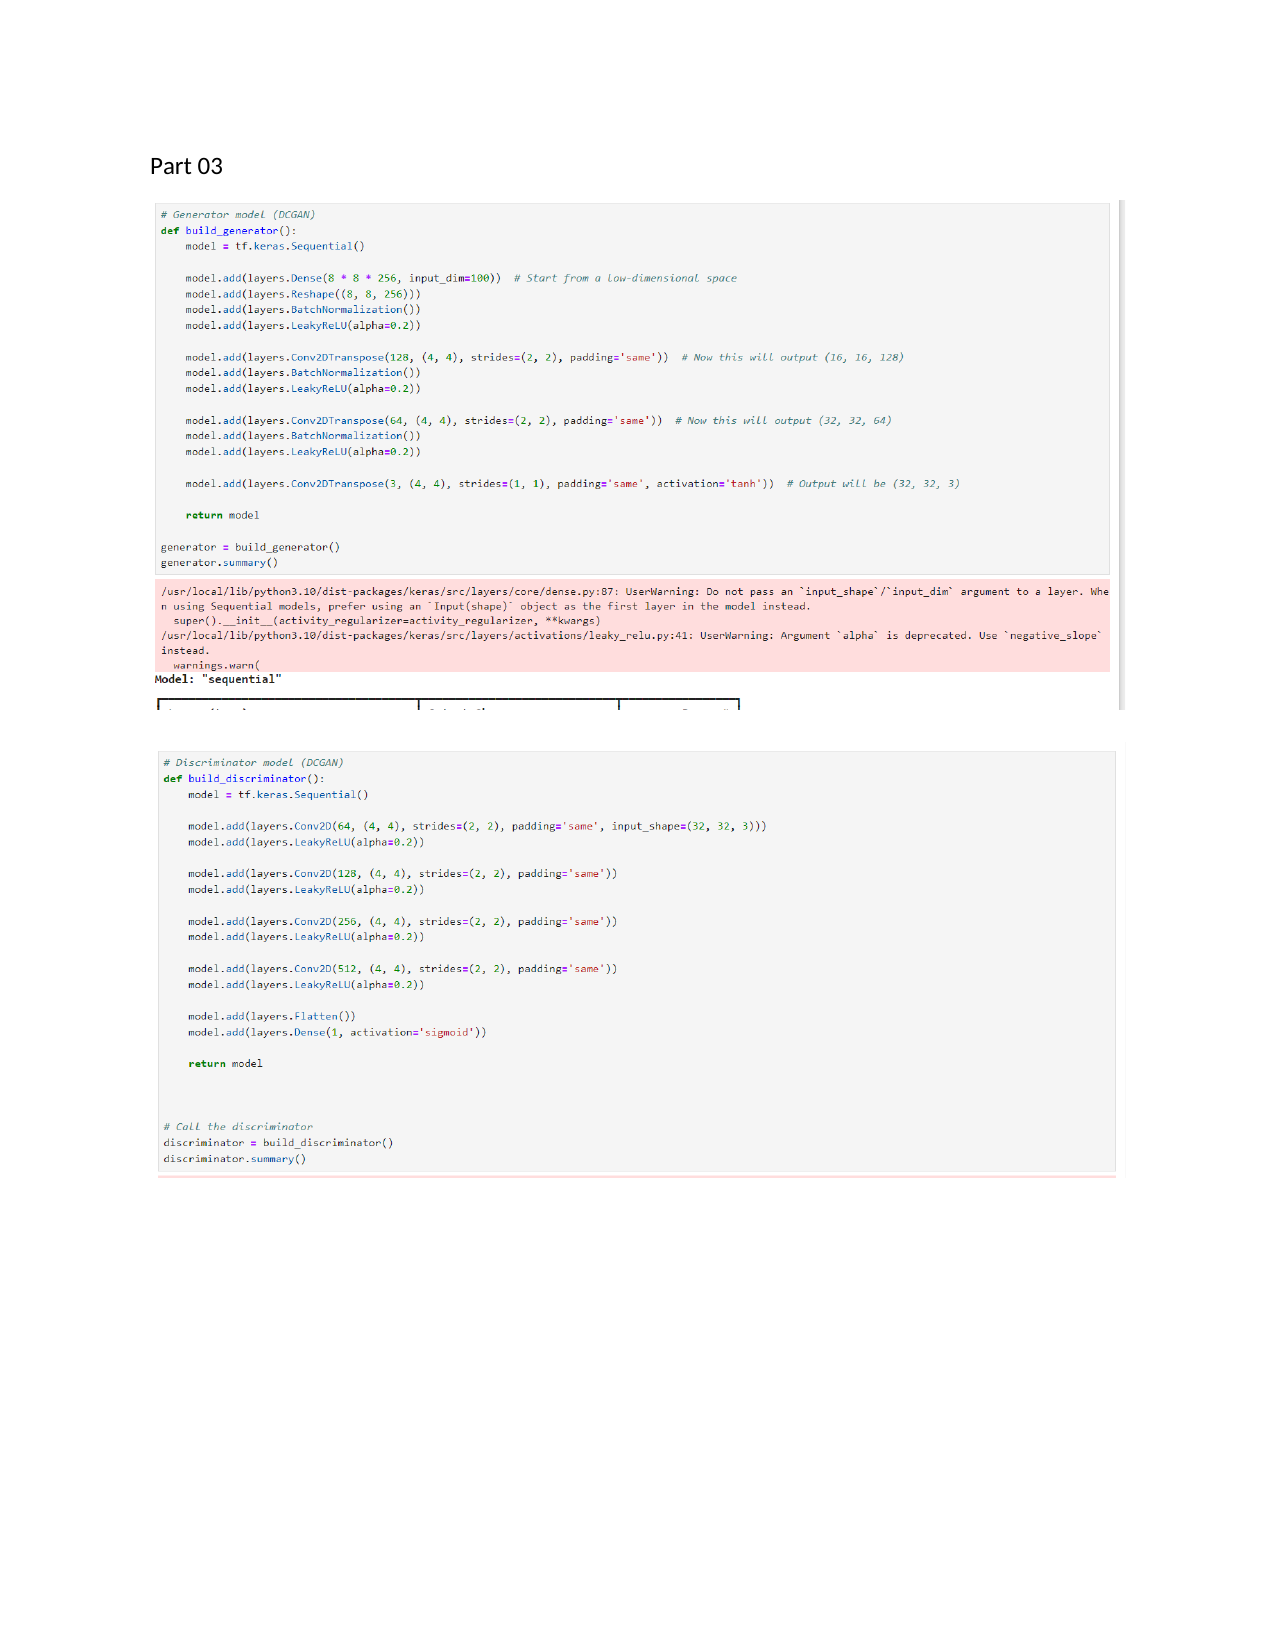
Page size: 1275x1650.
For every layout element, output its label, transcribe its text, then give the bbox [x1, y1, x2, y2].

picture [150, 742, 1125, 1178]
text Part 03 [150, 150, 1125, 181]
picture [150, 200, 1125, 710]
